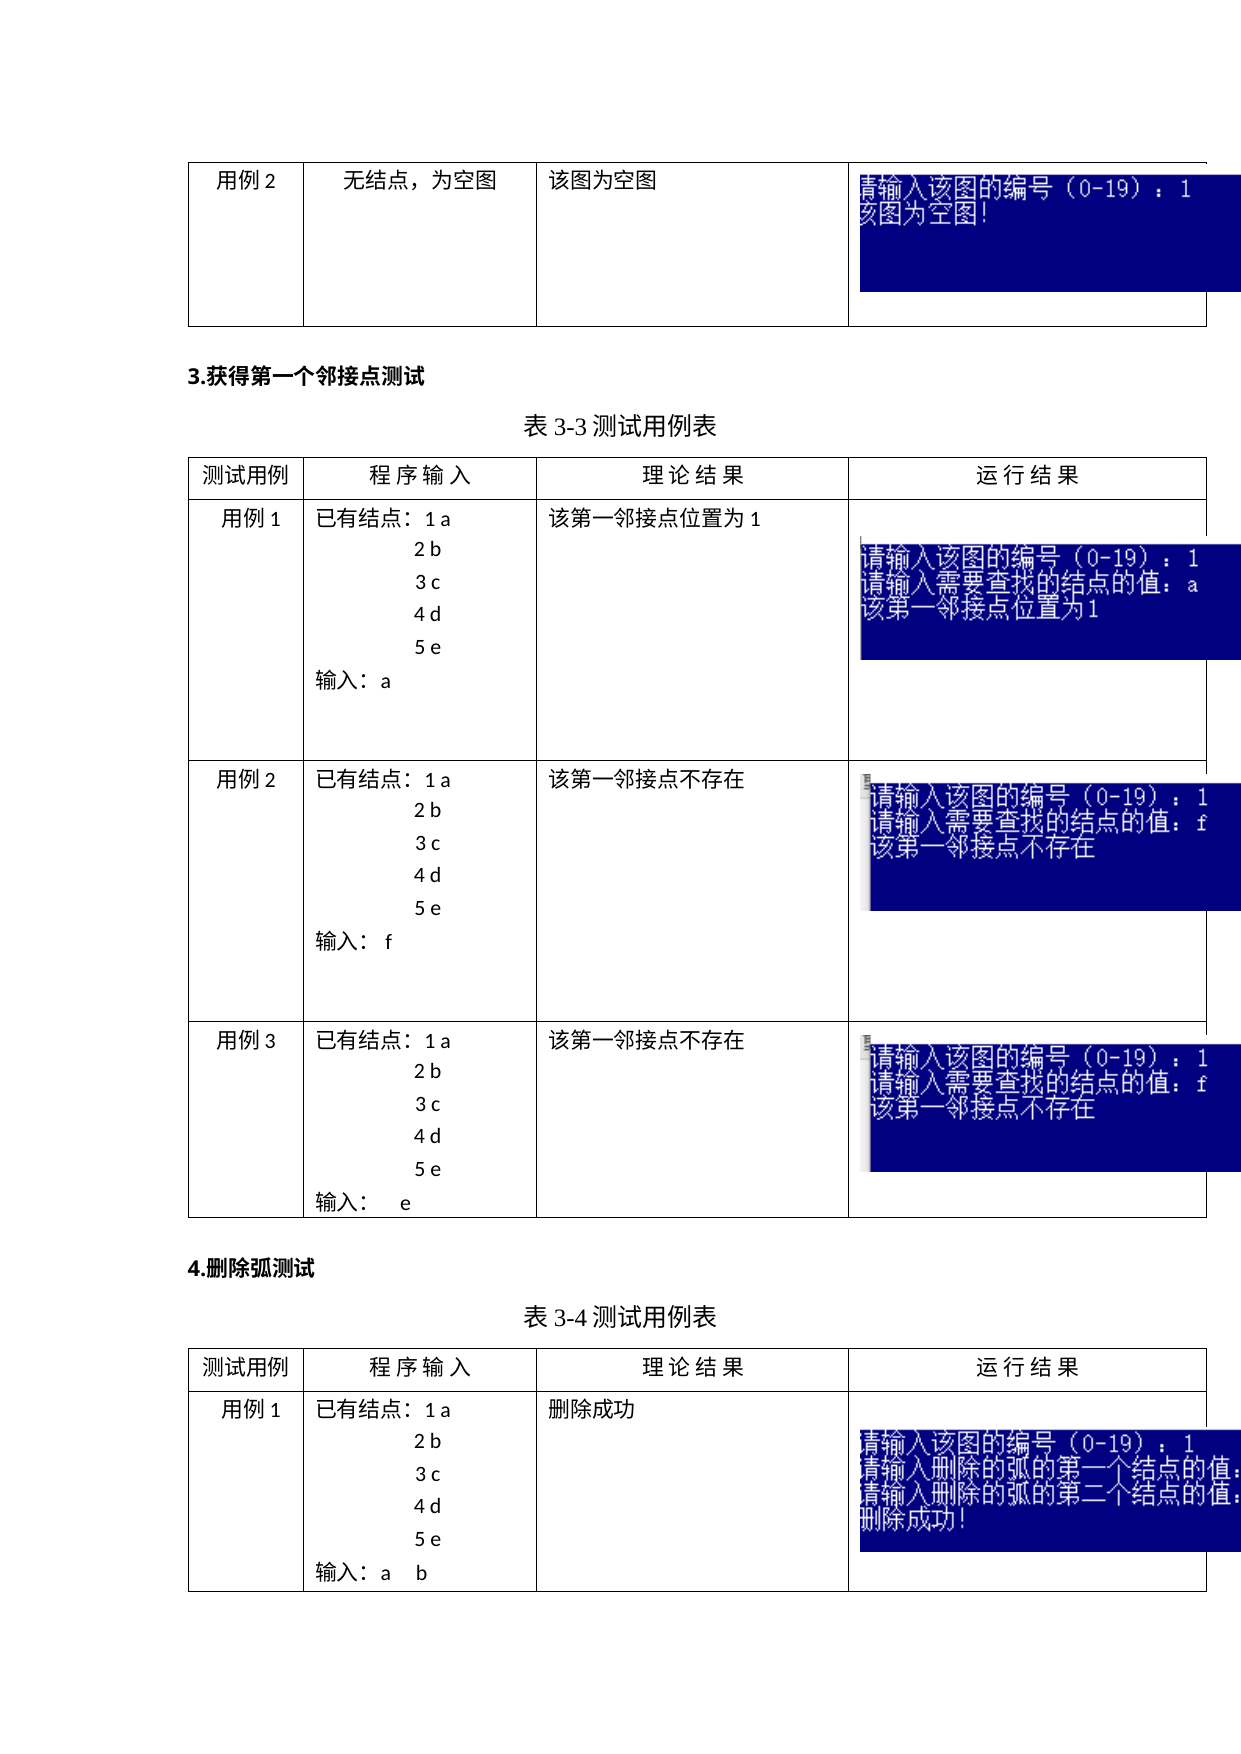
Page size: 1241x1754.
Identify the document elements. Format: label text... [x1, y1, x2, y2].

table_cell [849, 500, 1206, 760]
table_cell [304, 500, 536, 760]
picture [860, 774, 1241, 911]
picture [860, 164, 1241, 292]
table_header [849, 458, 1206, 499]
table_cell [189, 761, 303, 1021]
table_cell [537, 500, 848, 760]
picture [860, 536, 1241, 660]
text 3.获得第一个邻接点测试 [187, 359, 1053, 392]
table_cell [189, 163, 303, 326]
text 4.删除弧测试 [187, 1251, 1053, 1283]
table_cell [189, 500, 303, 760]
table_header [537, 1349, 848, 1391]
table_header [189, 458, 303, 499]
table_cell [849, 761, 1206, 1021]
picture [860, 1035, 1241, 1172]
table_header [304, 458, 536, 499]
picture [860, 1427, 1241, 1552]
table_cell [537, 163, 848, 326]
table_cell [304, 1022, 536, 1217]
text 表3-4测试用例表 [187, 1283, 1053, 1348]
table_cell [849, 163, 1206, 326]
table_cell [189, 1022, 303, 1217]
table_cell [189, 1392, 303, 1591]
text 表3-3测试用例表 [187, 392, 1053, 457]
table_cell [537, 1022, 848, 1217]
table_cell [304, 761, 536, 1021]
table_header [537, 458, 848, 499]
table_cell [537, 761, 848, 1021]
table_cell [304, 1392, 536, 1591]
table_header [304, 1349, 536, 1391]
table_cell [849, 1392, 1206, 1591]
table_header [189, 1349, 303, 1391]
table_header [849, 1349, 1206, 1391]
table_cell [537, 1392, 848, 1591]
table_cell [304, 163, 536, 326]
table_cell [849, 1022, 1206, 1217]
